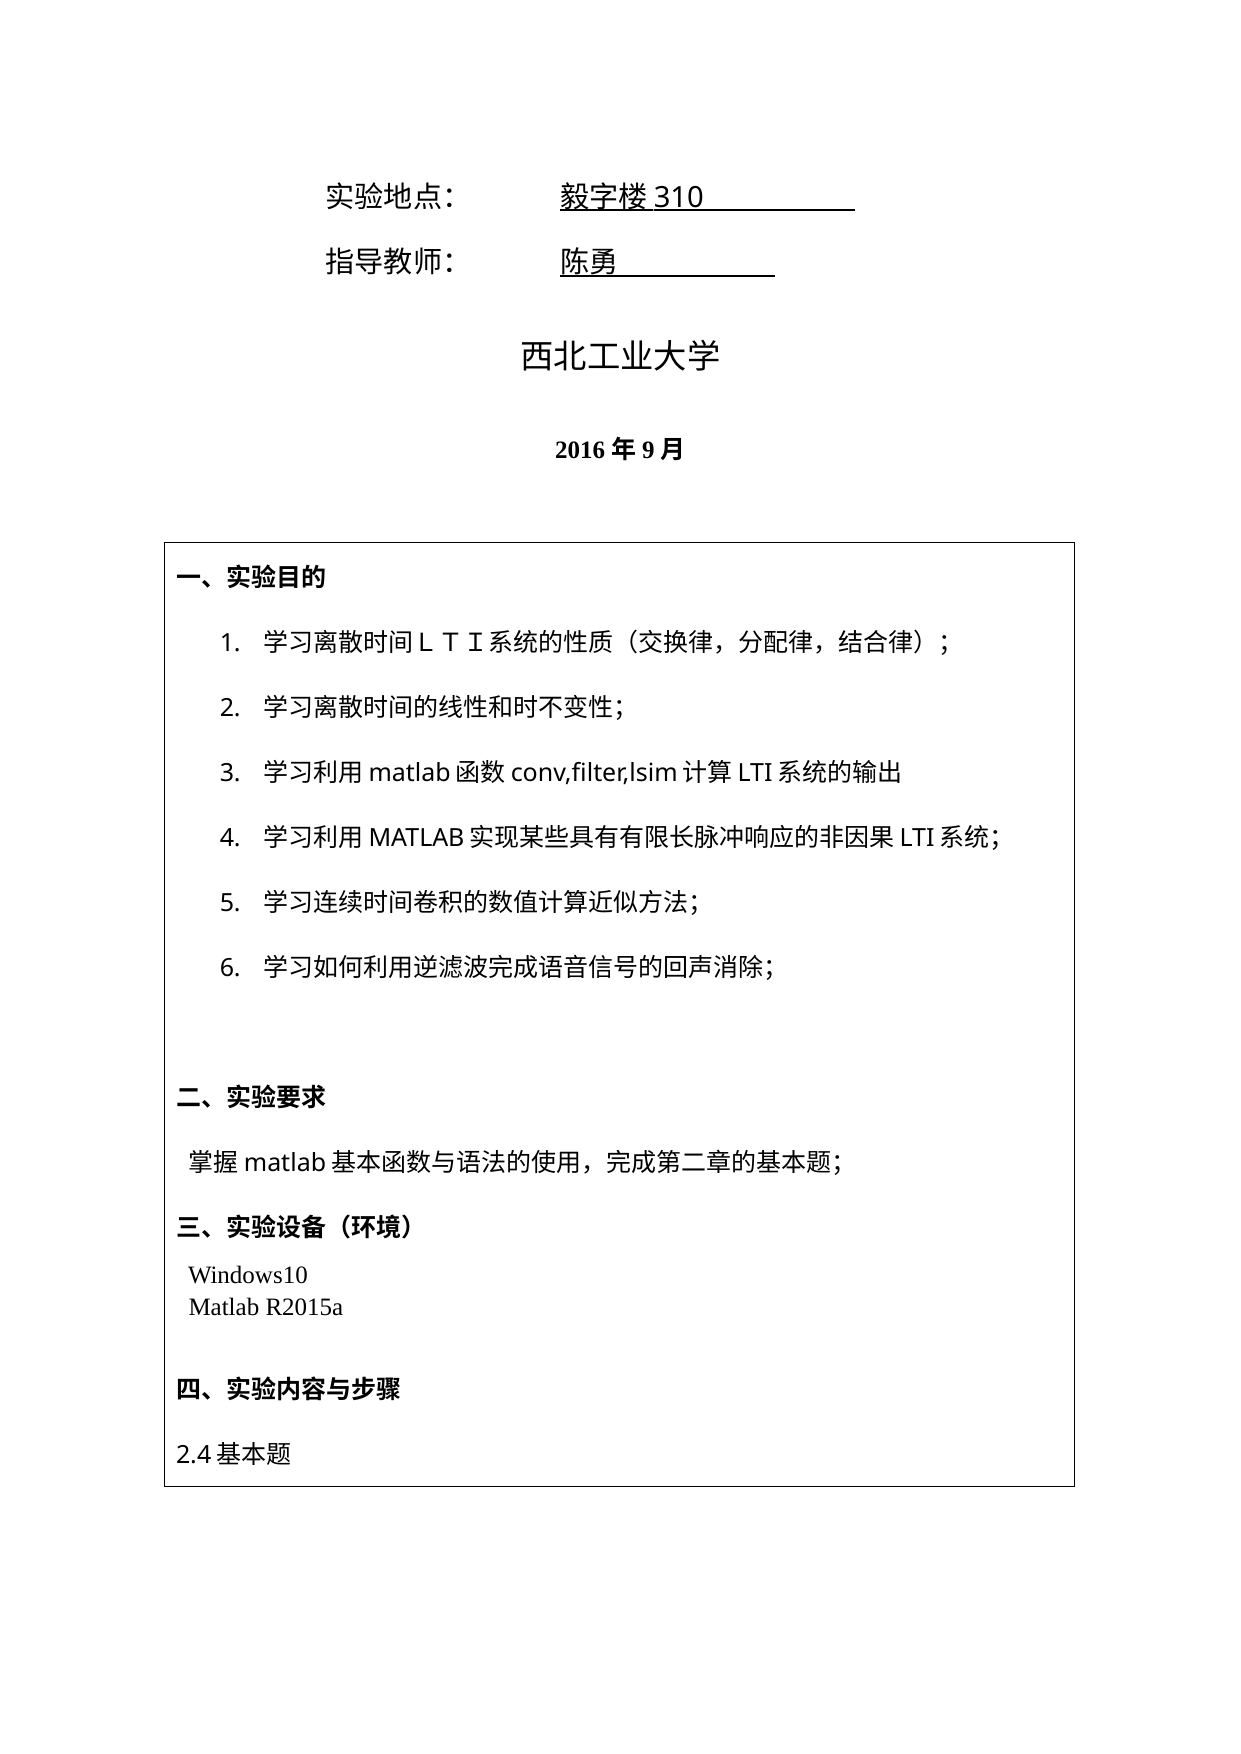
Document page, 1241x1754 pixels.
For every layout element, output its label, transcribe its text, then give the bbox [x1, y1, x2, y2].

table_cell 指导教师： [248, 227, 549, 292]
table_cell 实验地点： [248, 162, 549, 227]
text 2016 年 9 月 [187, 415, 1053, 480]
table_cell 陈勇 [549, 227, 993, 292]
table_cell 毅字楼310 [549, 162, 993, 227]
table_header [165, 543, 1074, 1486]
text 西北工业大学 [187, 321, 1053, 386]
